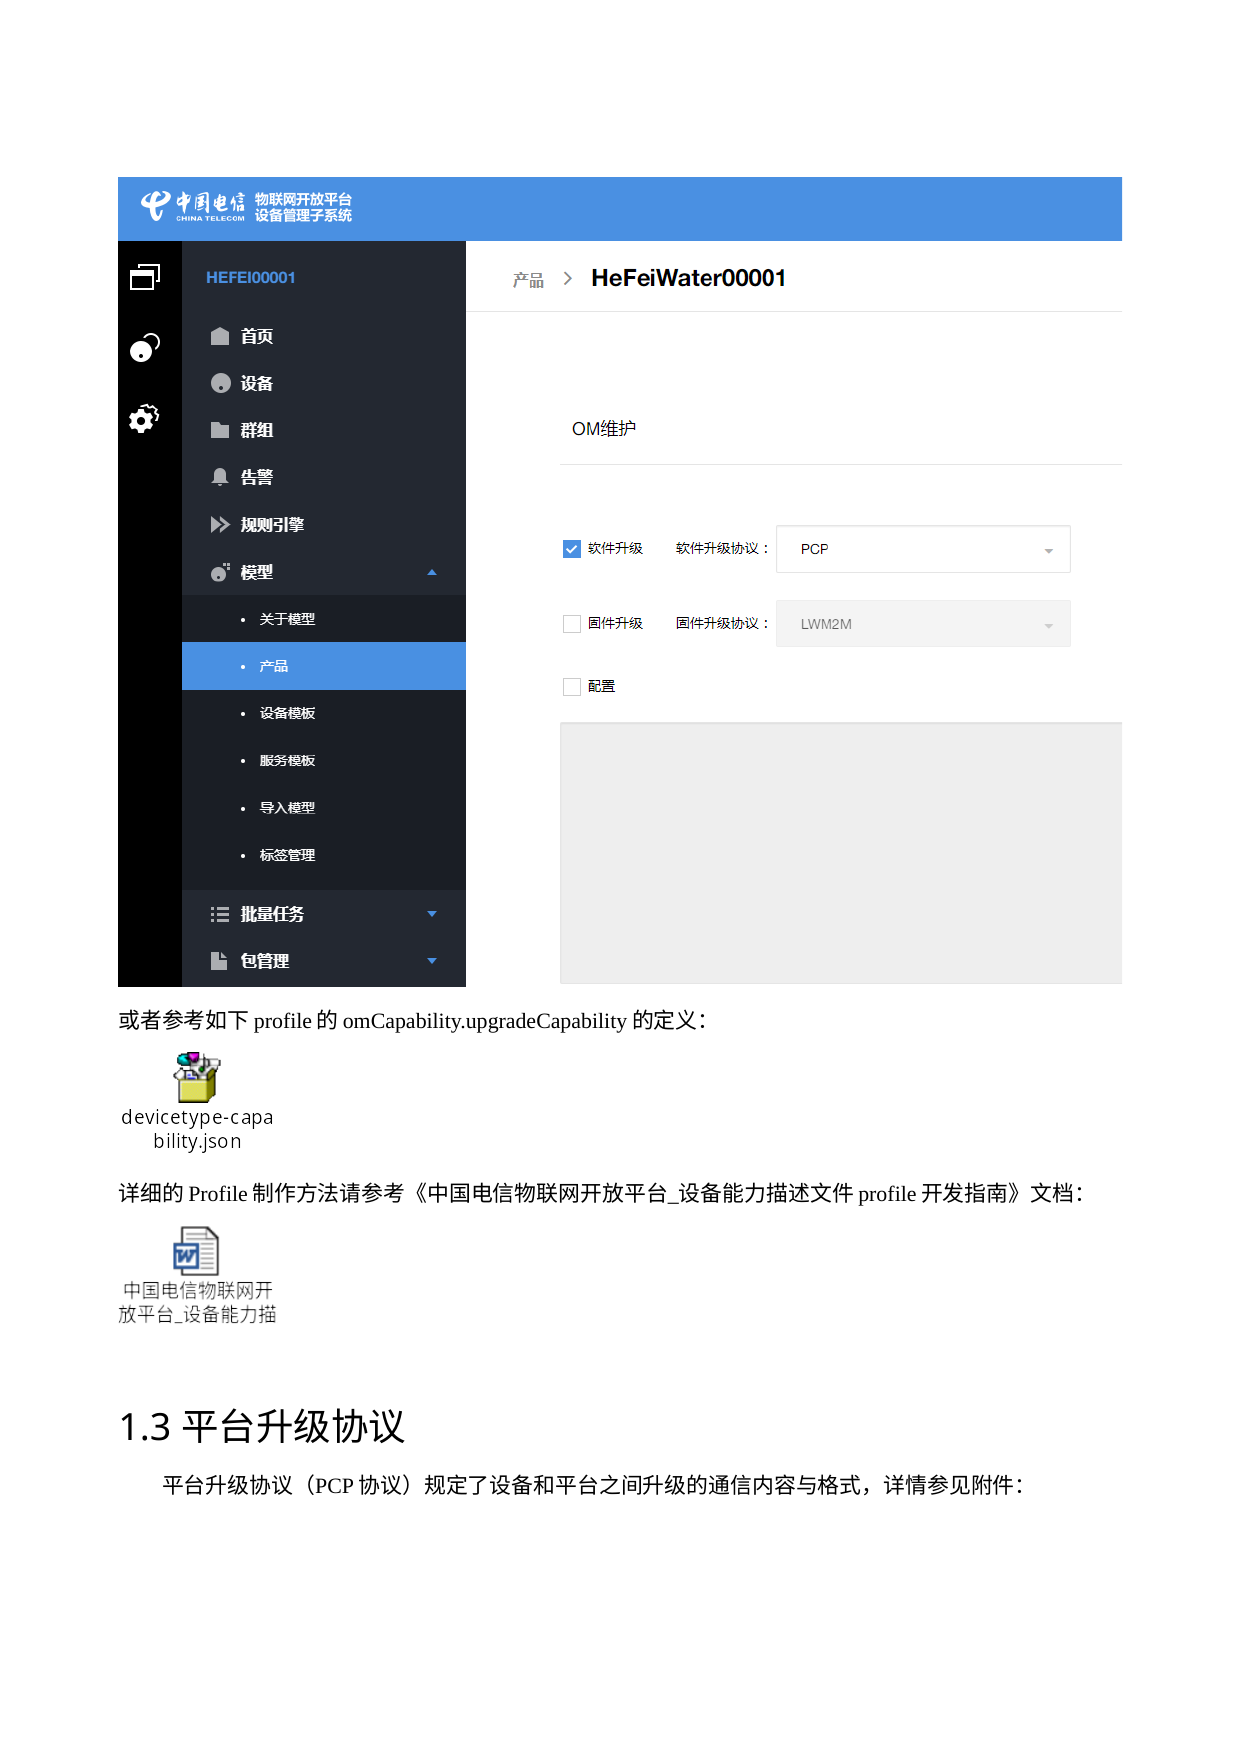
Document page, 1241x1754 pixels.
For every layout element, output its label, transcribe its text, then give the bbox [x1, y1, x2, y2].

text 详细的Profile制作方法请参考《中国电信物联网开放平台_设备能力描述文件profile开发指南》文档： [118, 1176, 1122, 1208]
picture [118, 177, 1123, 987]
text 或者参考如下profile的omCapability.upgradeCapability的定义： [118, 1003, 1122, 1035]
text 平台升级协议（PCP协议）规定了设备和平台之间升级的通信内容与格式，详情参见附件： [162, 1468, 1122, 1499]
subtitle 平台升级协议 [118, 1396, 1122, 1451]
